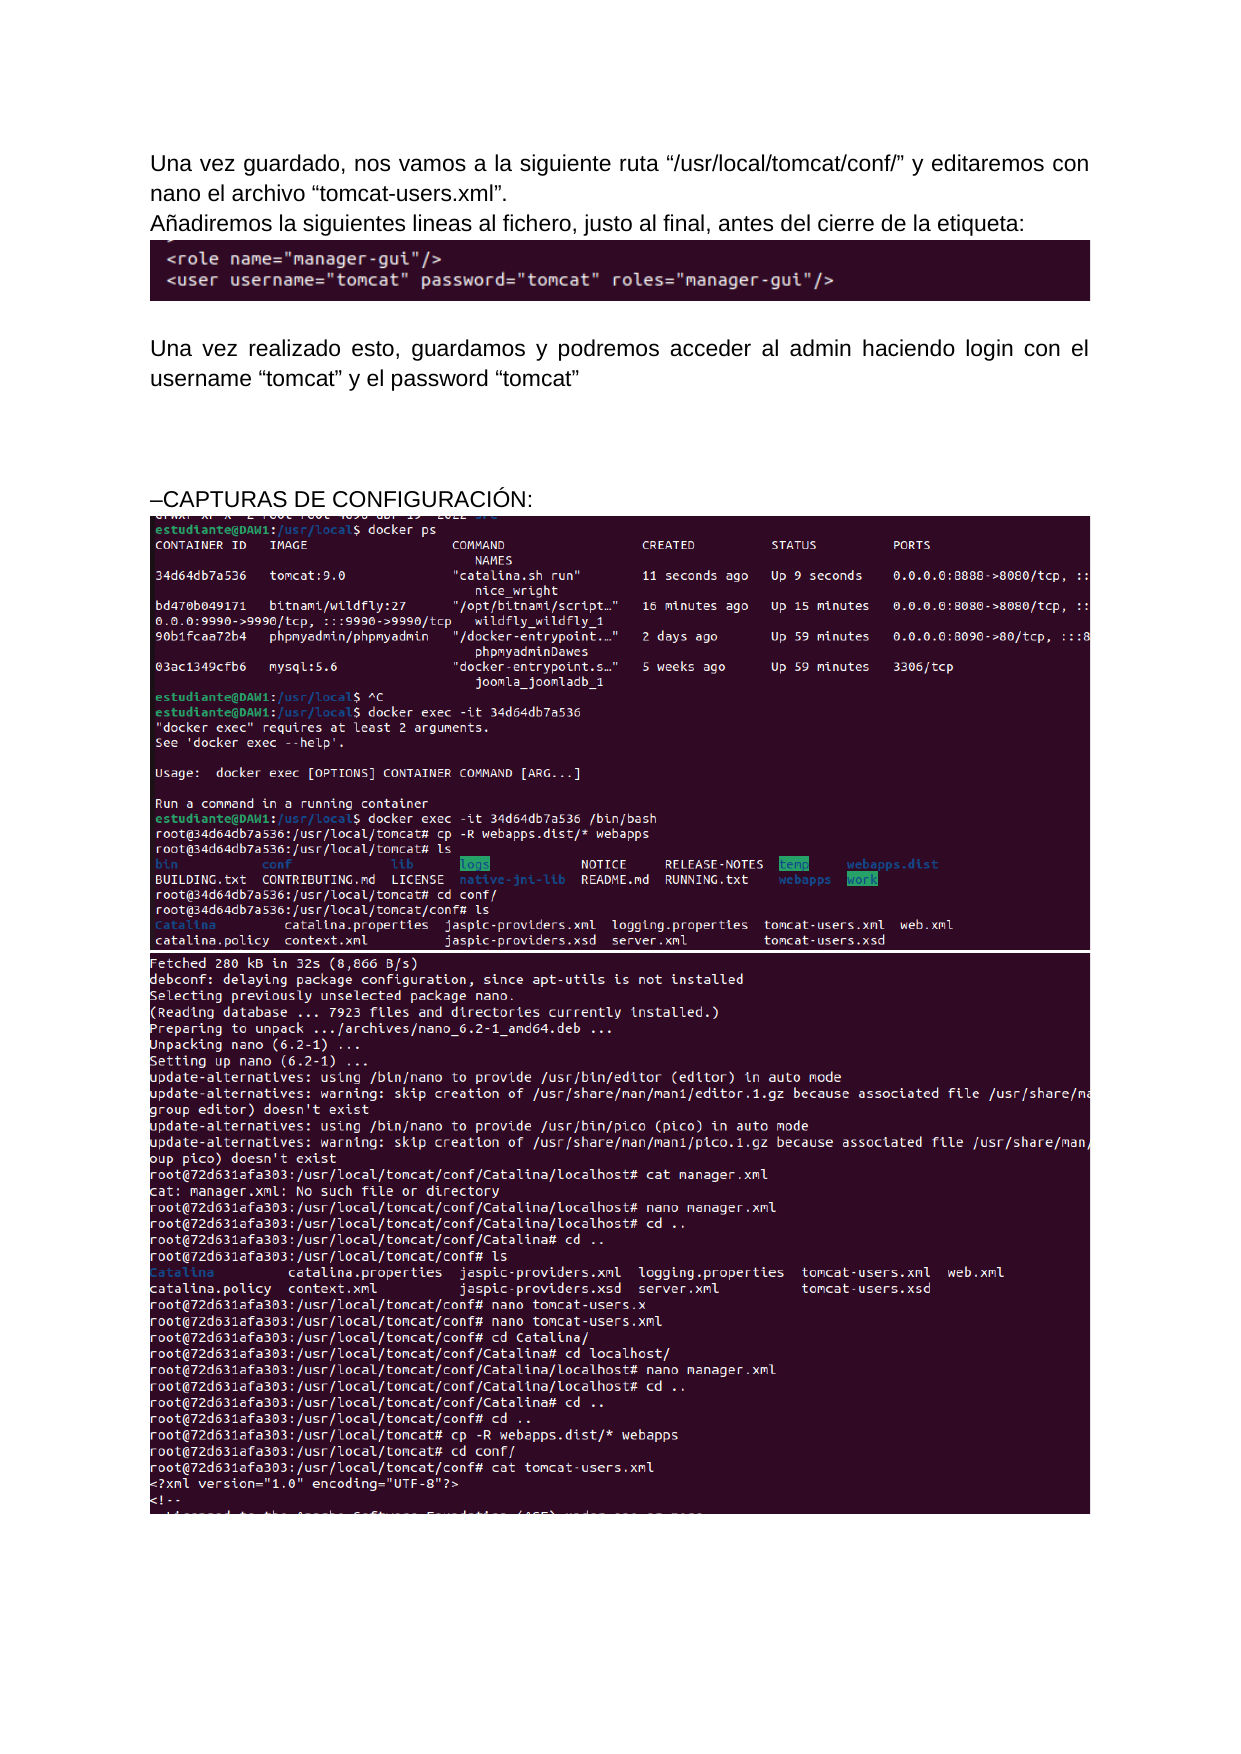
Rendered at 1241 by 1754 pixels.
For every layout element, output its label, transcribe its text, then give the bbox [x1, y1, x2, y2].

text Una vez realizado esto, guardamos y podremos acceder al admin haciendo login con el username “tomcat” y el password “tomcat” [150, 335, 1090, 392]
picture [150, 516, 1091, 950]
picture [150, 953, 1091, 1514]
text Una vez guardado, nos vamos a la siguiente ruta “/usr/local/tomcat/conf/” y editaremos con nano el archivo “tomcat-users.xml”. [150, 150, 1090, 207]
text Añadiremos la siguientes lineas al fichero, justo al final, antes del cierre de la etiqueta: [150, 210, 1090, 237]
picture [150, 240, 1091, 301]
text –CAPTURAS DE CONFIGURACIÓN: [150, 486, 1090, 512]
